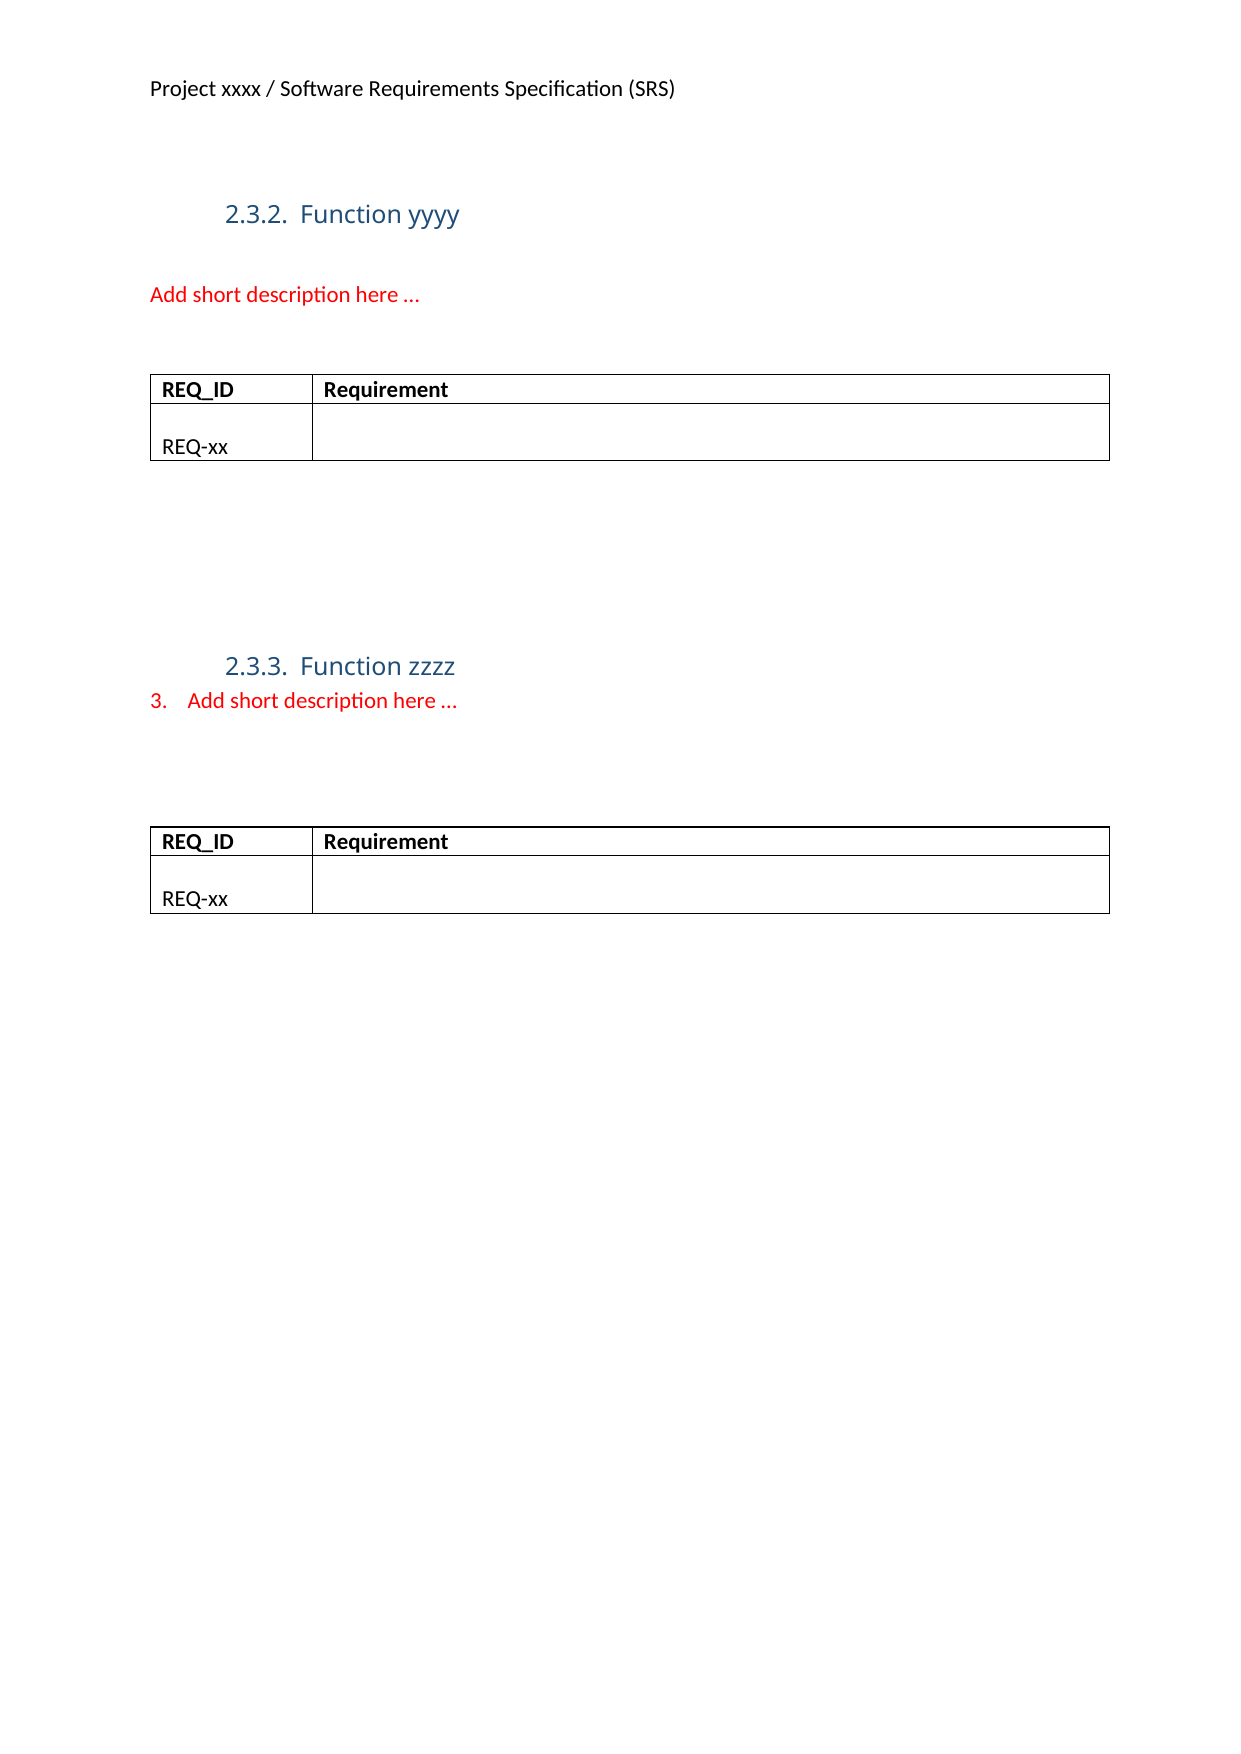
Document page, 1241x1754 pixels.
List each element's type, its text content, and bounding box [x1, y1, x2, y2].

table_header REQ_ID [151, 828, 312, 855]
table_cell [313, 404, 1109, 460]
list Add short description here … [150, 686, 1090, 714]
table_header Requirement [313, 828, 1109, 855]
table_cell REQ-xx [151, 404, 312, 460]
subtitle Function yyyy [225, 197, 1090, 231]
table_header REQ_ID [151, 375, 312, 403]
table_header Requirement [313, 375, 1109, 403]
table_cell REQ-xx [151, 856, 312, 912]
text Add short description here … [150, 281, 1090, 308]
subtitle Function zzzz [225, 649, 1090, 683]
table_cell [313, 856, 1109, 912]
